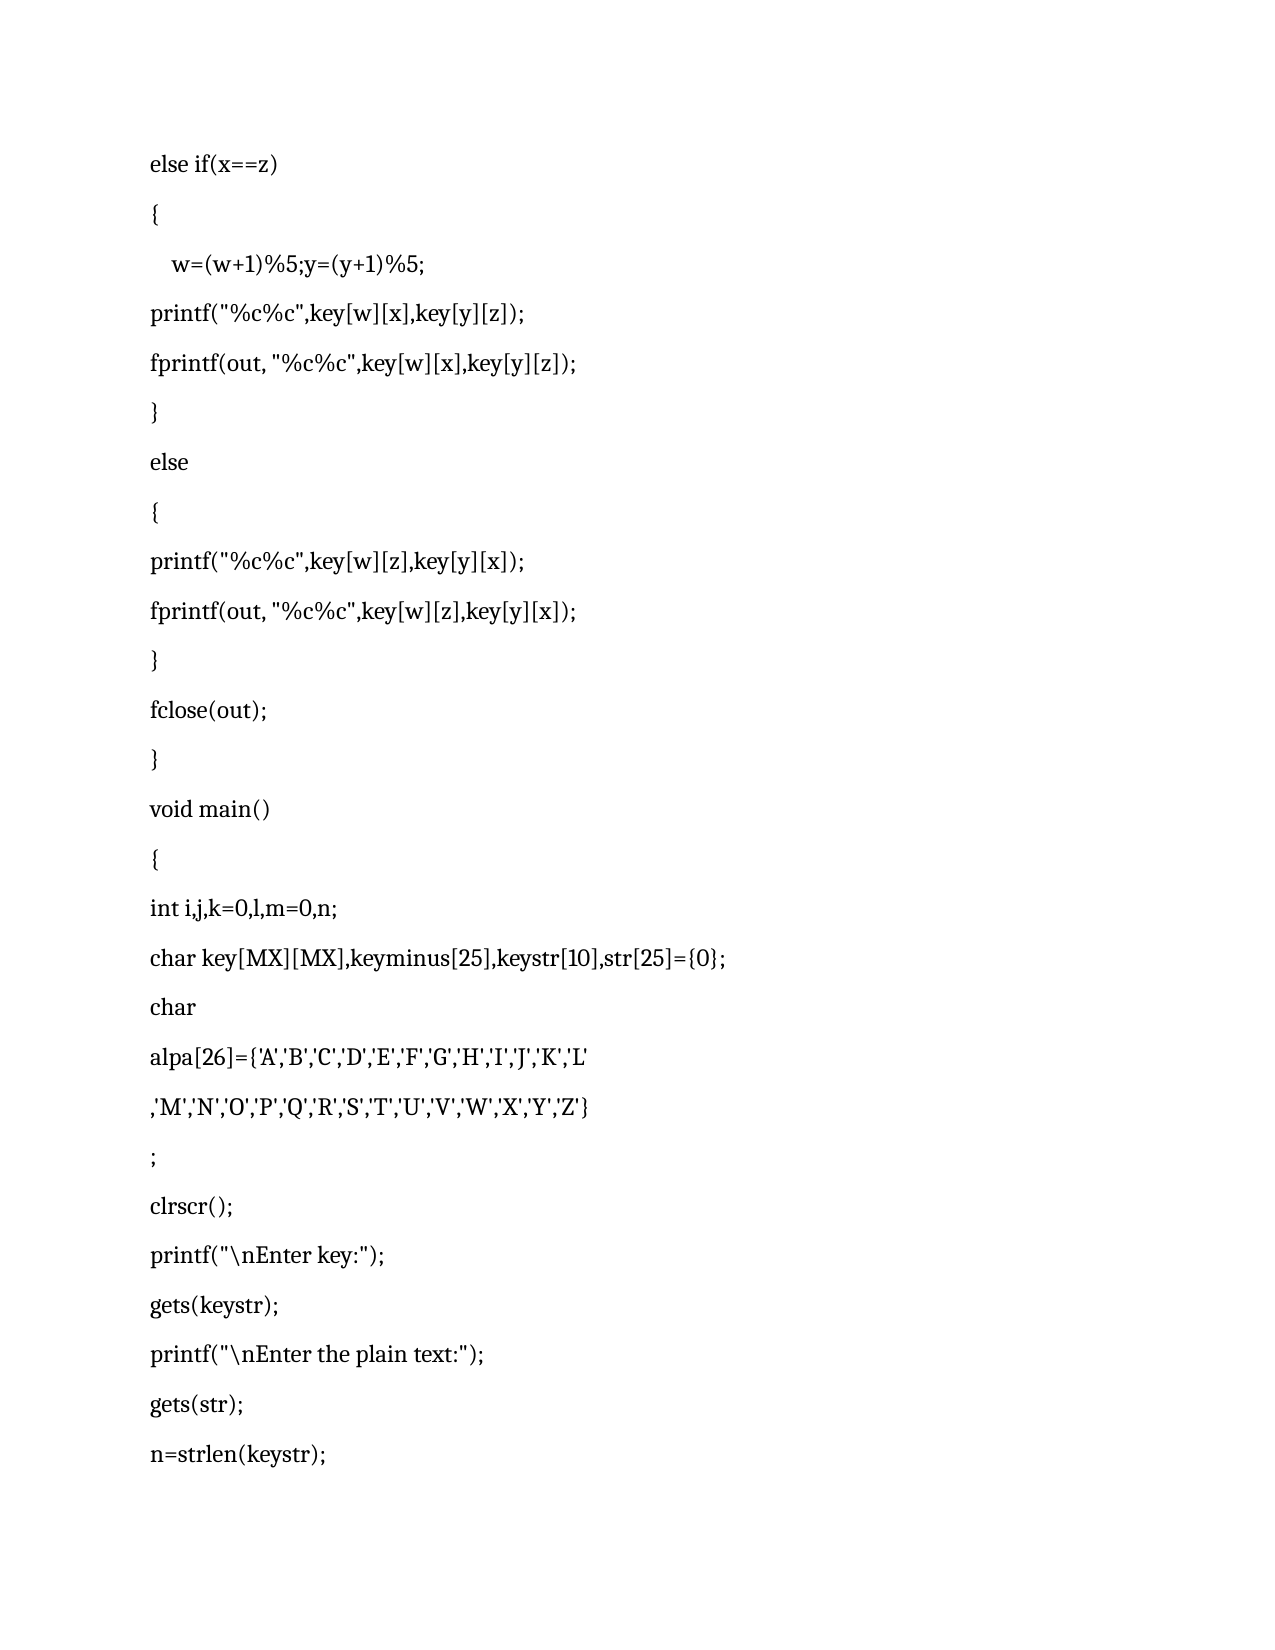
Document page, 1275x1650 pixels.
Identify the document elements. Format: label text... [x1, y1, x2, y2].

text fclose(out); [150, 695, 1125, 724]
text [150, 348, 1125, 377]
text { [150, 199, 1125, 228]
text alpa[26]={'A','B','C','D','E','F','G','H','I','J','K','L' [150, 1042, 1125, 1071]
text else if(x==z) [150, 150, 1125, 179]
text int i,j,k=0,l,m=0,n; [150, 894, 1125, 922]
text w=(w+1)%5;y=(y+1)%5; [150, 249, 1125, 278]
text printf("%c%c",key[w][x],key[y][z]); [150, 299, 1125, 327]
text } [150, 398, 1125, 427]
text gets(str); [150, 1389, 1125, 1418]
text printf("\nEnter the plain text:"); [150, 1340, 1125, 1369]
text gets(keystr); [150, 1290, 1125, 1319]
text printf("\nEnter key:"); [150, 1241, 1125, 1269]
text clrscr(); [150, 1191, 1125, 1220]
text char key[MX][MX],keyminus[25],keystr[10],str[25]={0}; [150, 943, 1125, 972]
text char [150, 993, 1125, 1022]
text fprintf(out, "%c%c",key[w][z],key[y][x]); [150, 596, 1125, 625]
text ; [150, 1142, 1125, 1170]
text } [150, 646, 1125, 674]
text ,'M','N','O','P','Q','R','S','T','U','V','W','X','Y','Z'} [150, 1092, 1125, 1121]
text n=strlen(keystr); [150, 1439, 1125, 1468]
text { [150, 844, 1125, 873]
text else [150, 447, 1125, 476]
text { [150, 497, 1125, 526]
text printf("%c%c",key[w][z],key[y][x]); [150, 547, 1125, 575]
text void main() [150, 794, 1125, 823]
text } [150, 745, 1125, 774]
